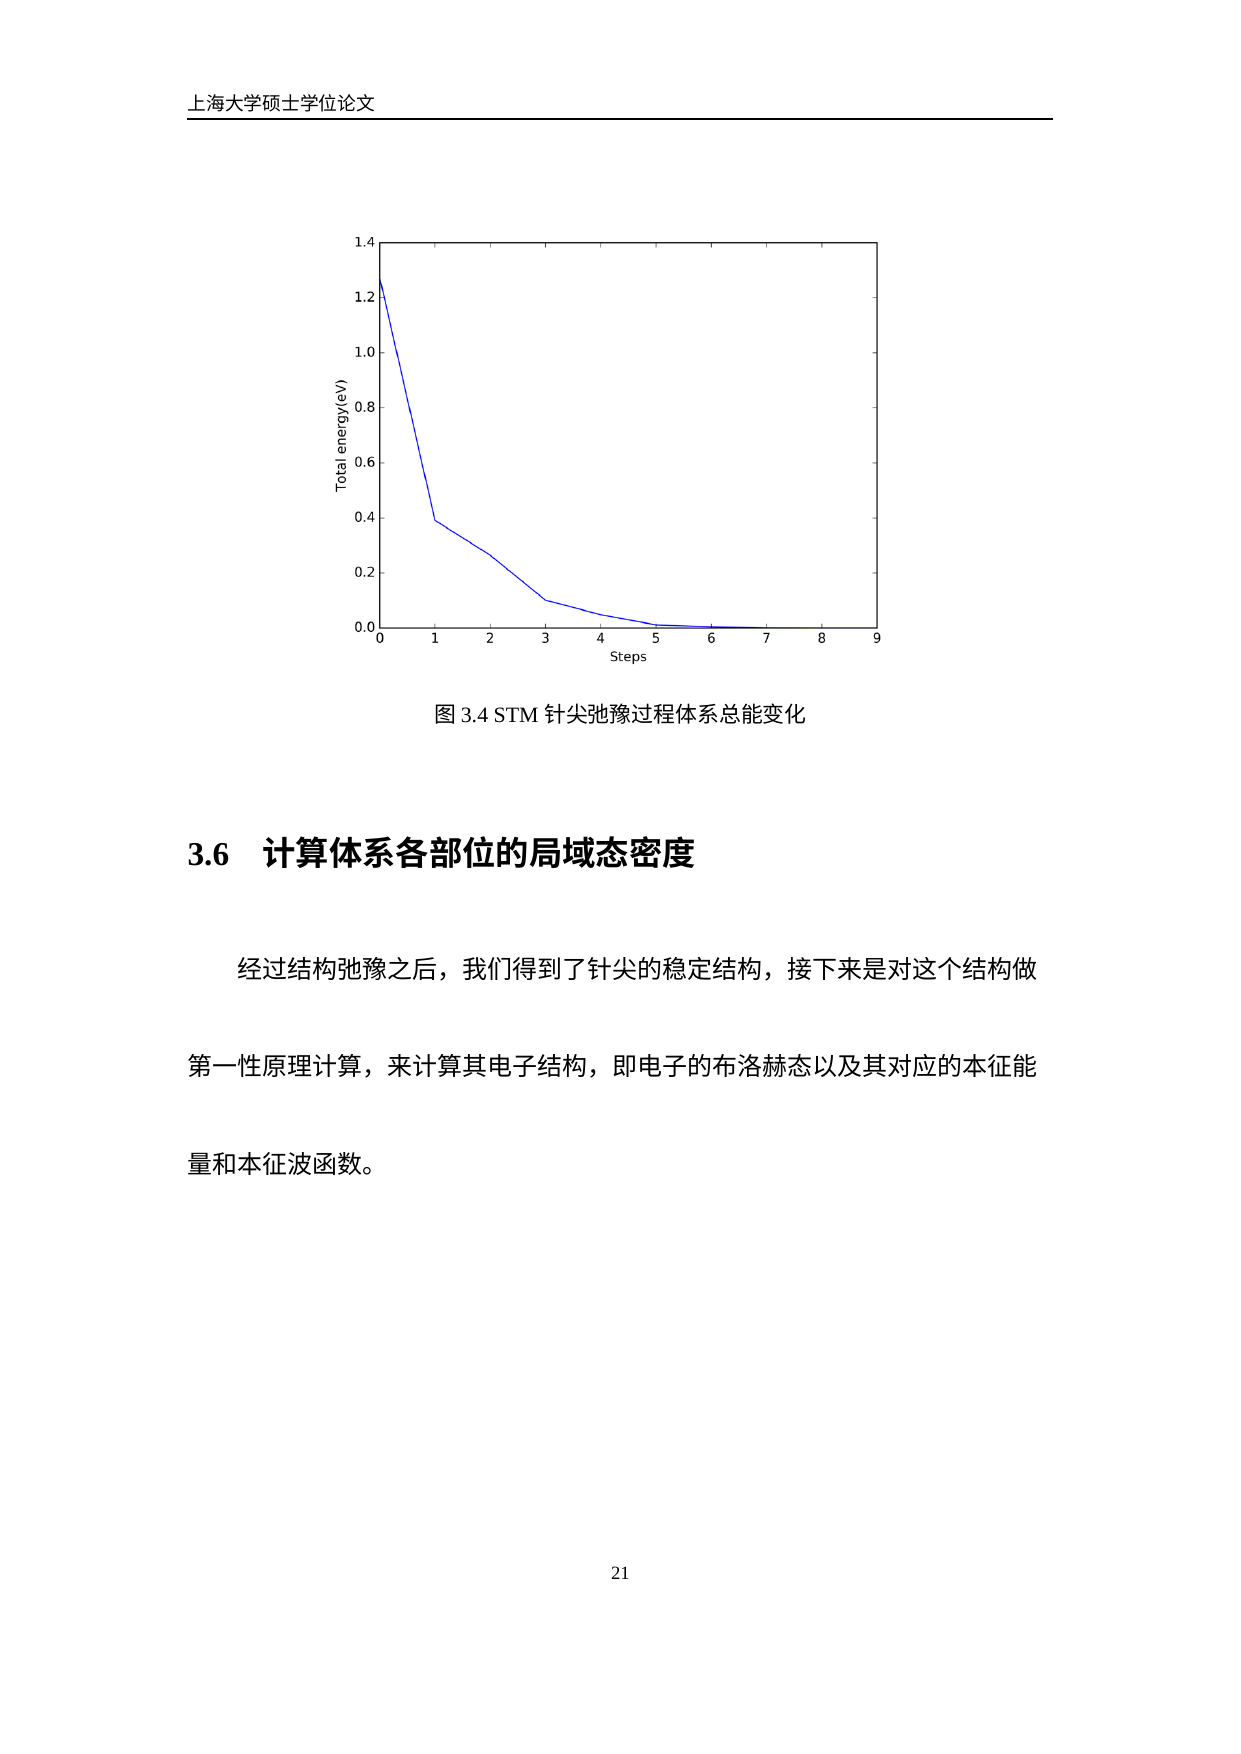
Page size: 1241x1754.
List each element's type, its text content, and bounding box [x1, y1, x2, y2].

text 经过结构弛豫之后，我们得到了针尖的稳定结构，接下来是对这个结构做第一性原理计算，来计算其电子结构，即电子的布洛赫态以及其对应的本征能量和本征波函数。 [187, 935, 1053, 1195]
text 图 3.4 STM 针尖弛豫过程体系总能变化 [187, 696, 1053, 729]
subtitle 计算体系各部位的局域态密度 [187, 819, 1053, 884]
picture [299, 194, 941, 676]
